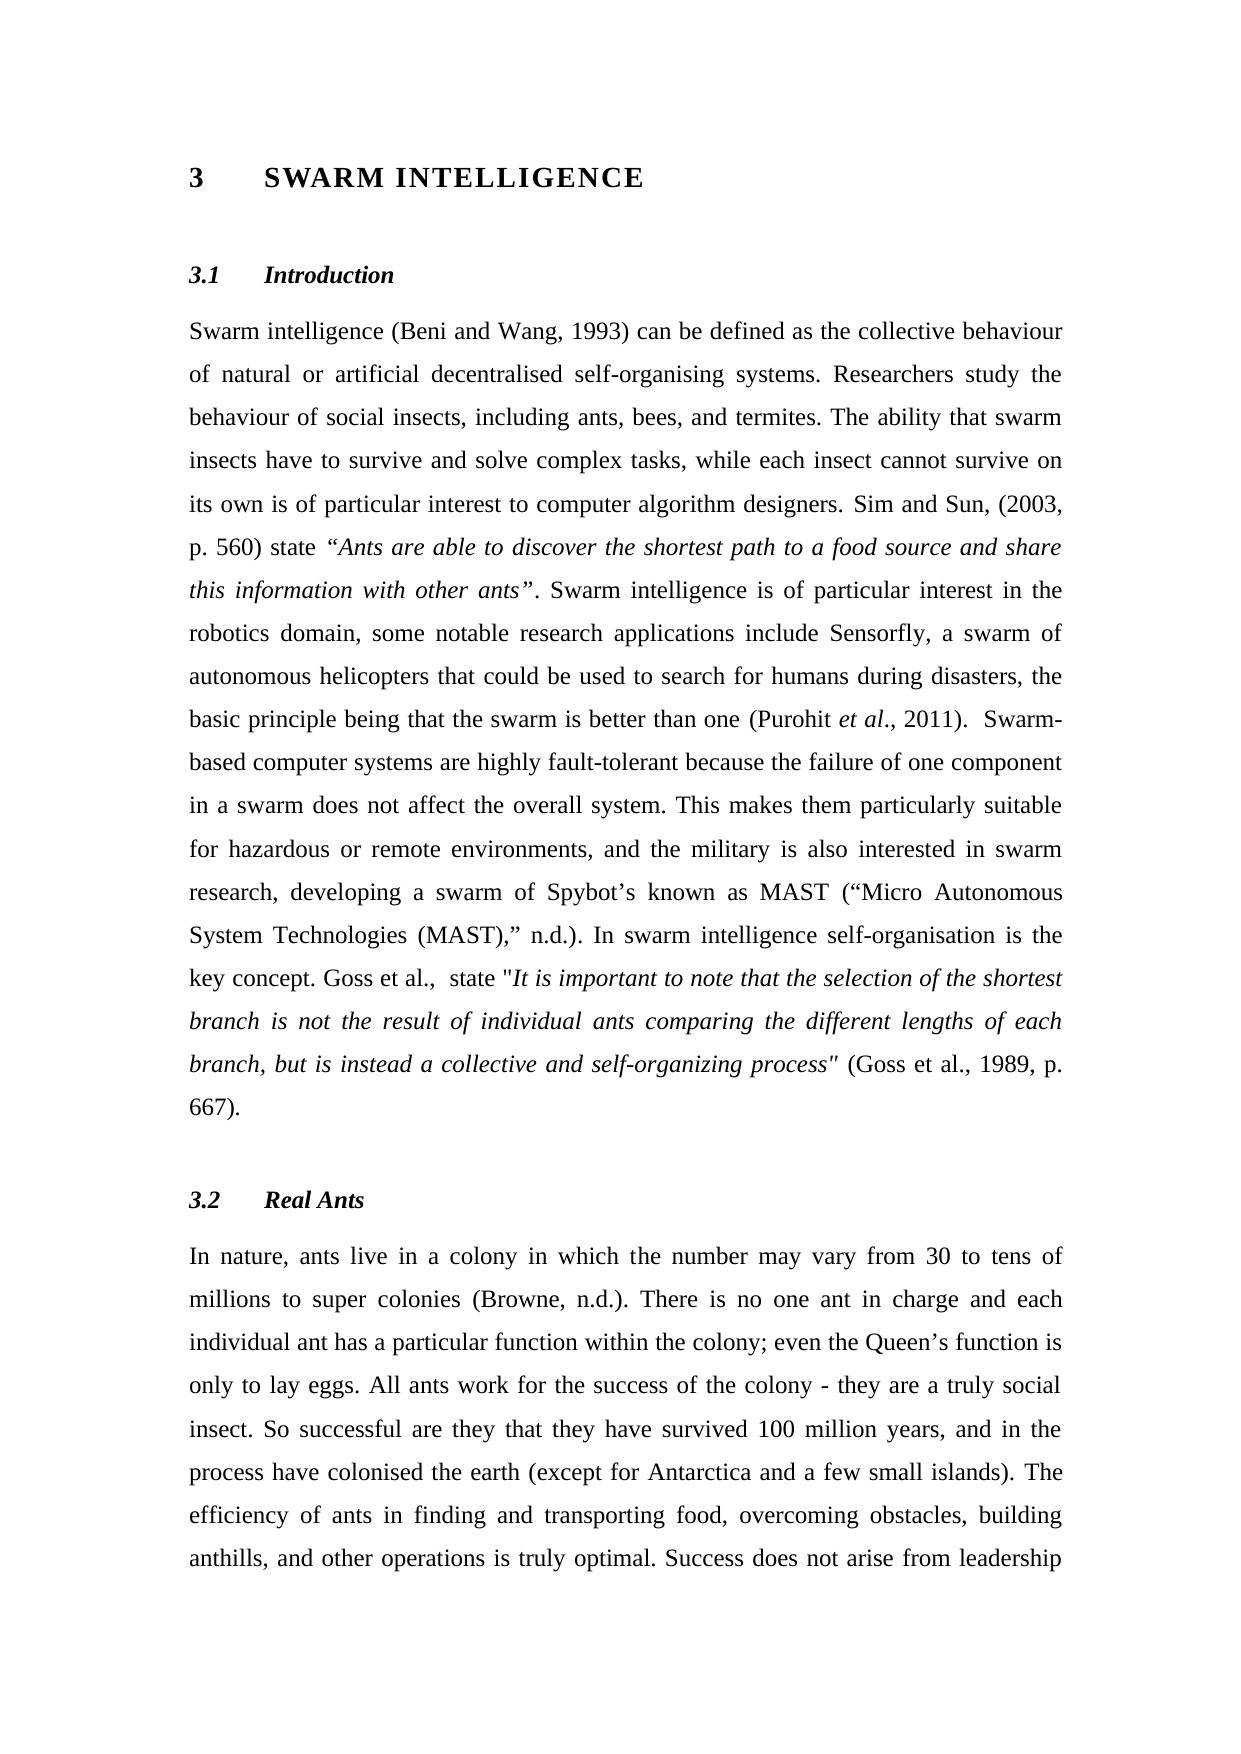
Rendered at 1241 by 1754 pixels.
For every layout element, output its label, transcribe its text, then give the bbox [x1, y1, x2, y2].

subtitle 3.2 Real Ants [189, 1186, 1063, 1214]
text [189, 1241, 1063, 1572]
subtitle 3.1 Introduction [189, 261, 1063, 289]
text Swarm intelligence (Beni and Wang, 1993) can be defined as the collective behaviour of natural or artificial decentralised self-organising systems. Researchers study the behaviour of social insects, including ants, bees, and termites. The ability that swarm insects have to survive and solve complex tasks, while each insect cannot survive on its own is of particular interest to computer algorithm designers. Sim and Sun, (2003, p. 560) state “Ants are able to discover the shortest path to a food source and share this information with other ants”. Swarm intelligence is of particular interest in the robotics domain, some notable research applications include Sensorfly, a swarm of autonomous helicopters that could be used to search for humans during disasters, the basic principle being that the swarm is better than one (Purohit et al., 2011). Swarm-based computer systems are highly fault-tolerant because the failure of one component in a swarm does not affect the overall system. This makes them particularly suitable for hazardous or remote environments, and the military is also interested in swarm research, developing a swarm of Spybot’s known as MAST (“Micro Autonomous System Technologies (MAST),” n.d.). In swarm intelligence self-organisation is the key concept. Goss et al., state "It is important to note that the selection of the shortest branch is not the result of individual ants comparing the different lengths of each branch, but is instead a collective and self-organizing process" (Goss et al., 1989, p. 667). [189, 316, 1063, 1121]
subtitle Swarm intelligence [189, 160, 1063, 194]
